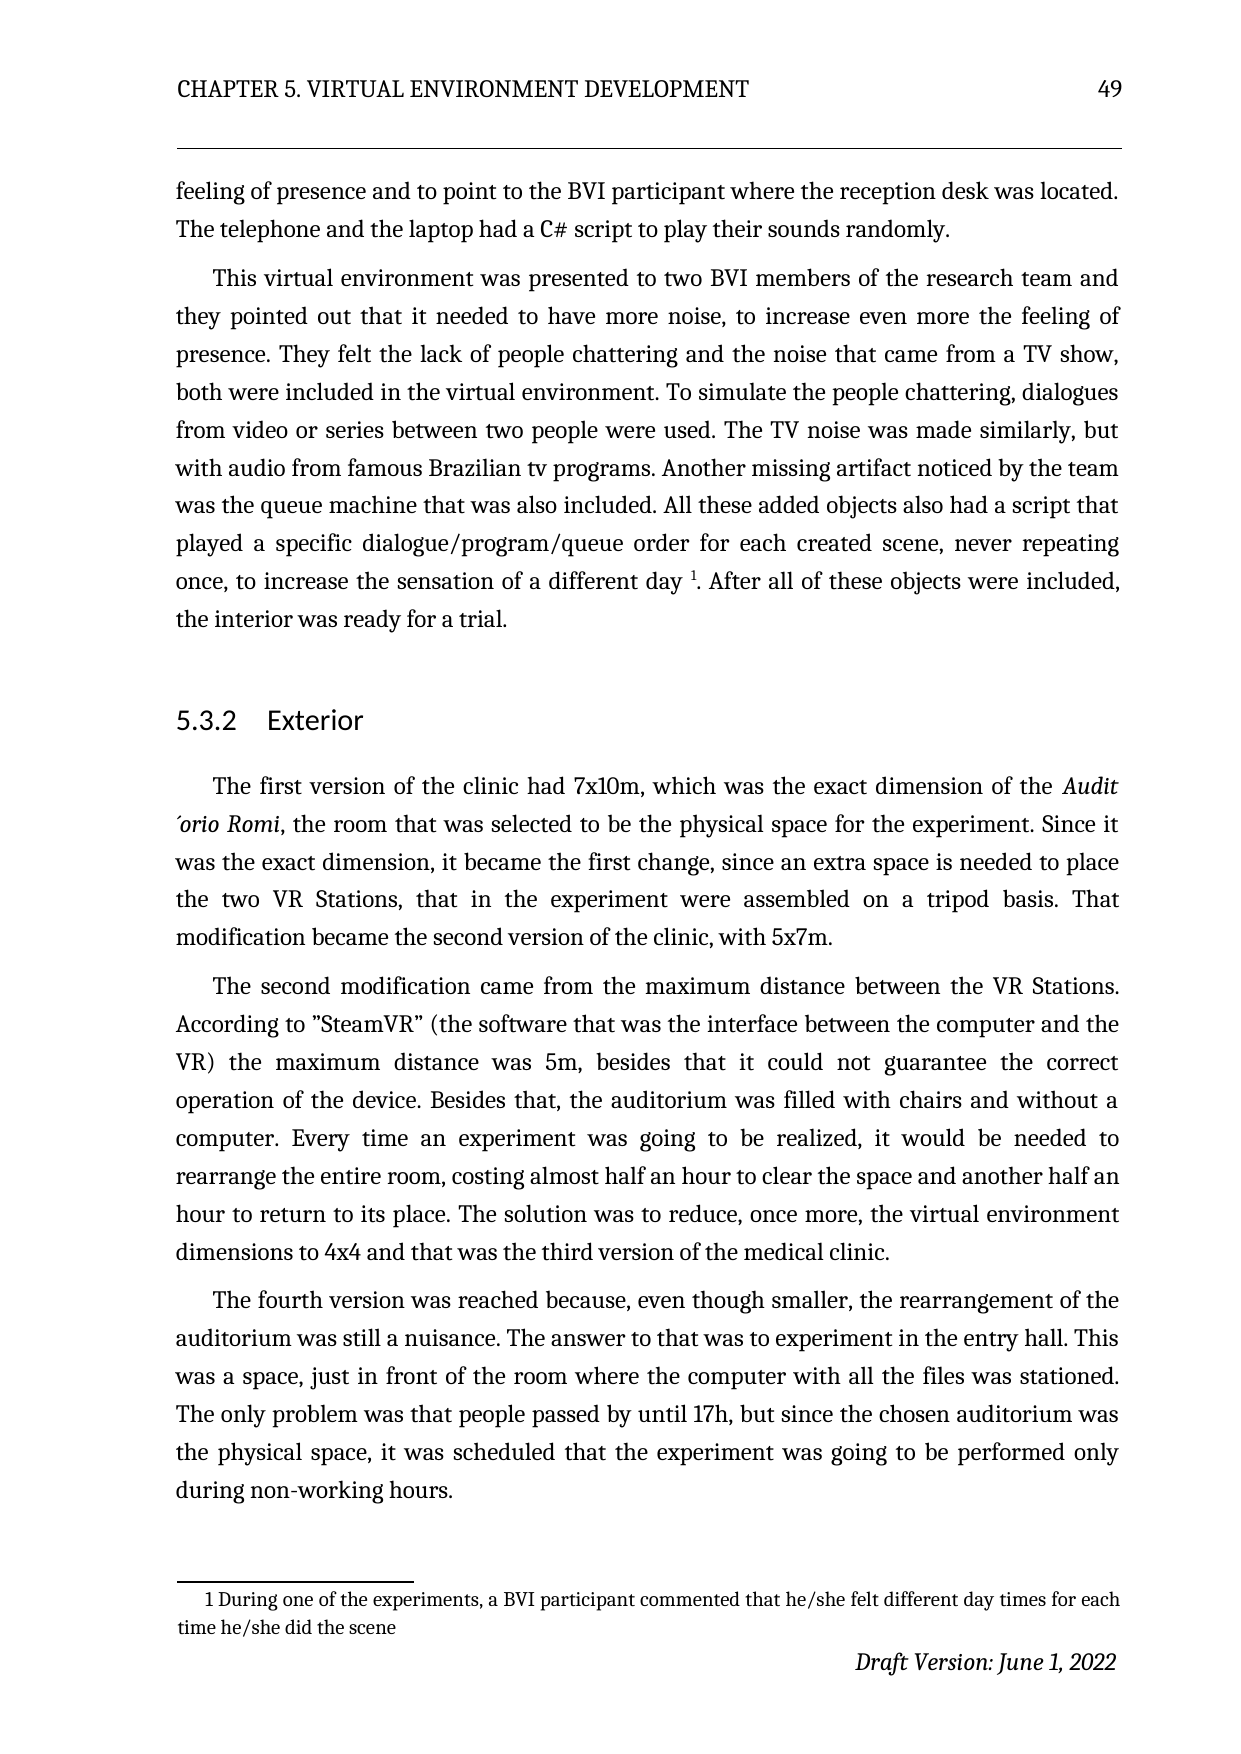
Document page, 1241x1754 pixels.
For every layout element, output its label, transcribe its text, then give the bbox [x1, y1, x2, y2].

text The first version of the clinic had 7x10m, which was the exact dimension of the Audit´orio Romi, the room that was selected to be the physical space for the experiment. Since it was the exact dimension, it became the first change, since an extra space is needed to place the two VR Stations, that in the experiment were assembled on a tripod basis. That modification became the second version of the clinic, with 5x7m. [176, 772, 1121, 952]
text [177, 177, 1122, 244]
text The second modification came from the maximum distance between the VR Stations. According to ”SteamVR” (the software that was the interface between the computer and the VR) the maximum distance was 5m, besides that it could not guarantee the correct operation of the device. Besides that, the auditorium was filled with chairs and without a computer. Every time an experiment was going to be realized, it would be needed to rearrange the entire room, costing almost half an hour to clear the space and another half an hour to return to its place. The solution was to reduce, once more, the virtual environment dimensions to 4x4 and that was the third version of the medical clinic. [176, 972, 1121, 1266]
subtitle Exterior [176, 701, 1122, 738]
text This virtual environment was presented to two BVI members of the research team and they pointed out that it needed to have more noise, to increase even more the feeling of presence. They felt the lack of people chattering and the noise that came from a TV show, both were included in the virtual environment. To simulate the people chattering, dialogues from video or series between two people were used. The TV noise was made similarly, but with audio from famous Brazilian tv programs. Another missing artifact noticed by the team was the queue machine that was also included. All these added objects also had a script that played a specific dialogue/program/queue order for each created scene, never repeating once, to increase the sensation of a different day . After all of these objects were included, the interior was ready for a trial. [176, 264, 1121, 634]
text The fourth version was reached because, even though smaller, the rearrangement of the auditorium was still a nuisance. The answer to that was to experiment in the entry hall. This was a space, just in front of the room where the computer with all the files was stationed. The only problem was that people passed by until 17h, but since the chosen auditorium was the physical space, it was scheduled that the experiment was going to be performed only during non-working hours. [176, 1286, 1121, 1505]
